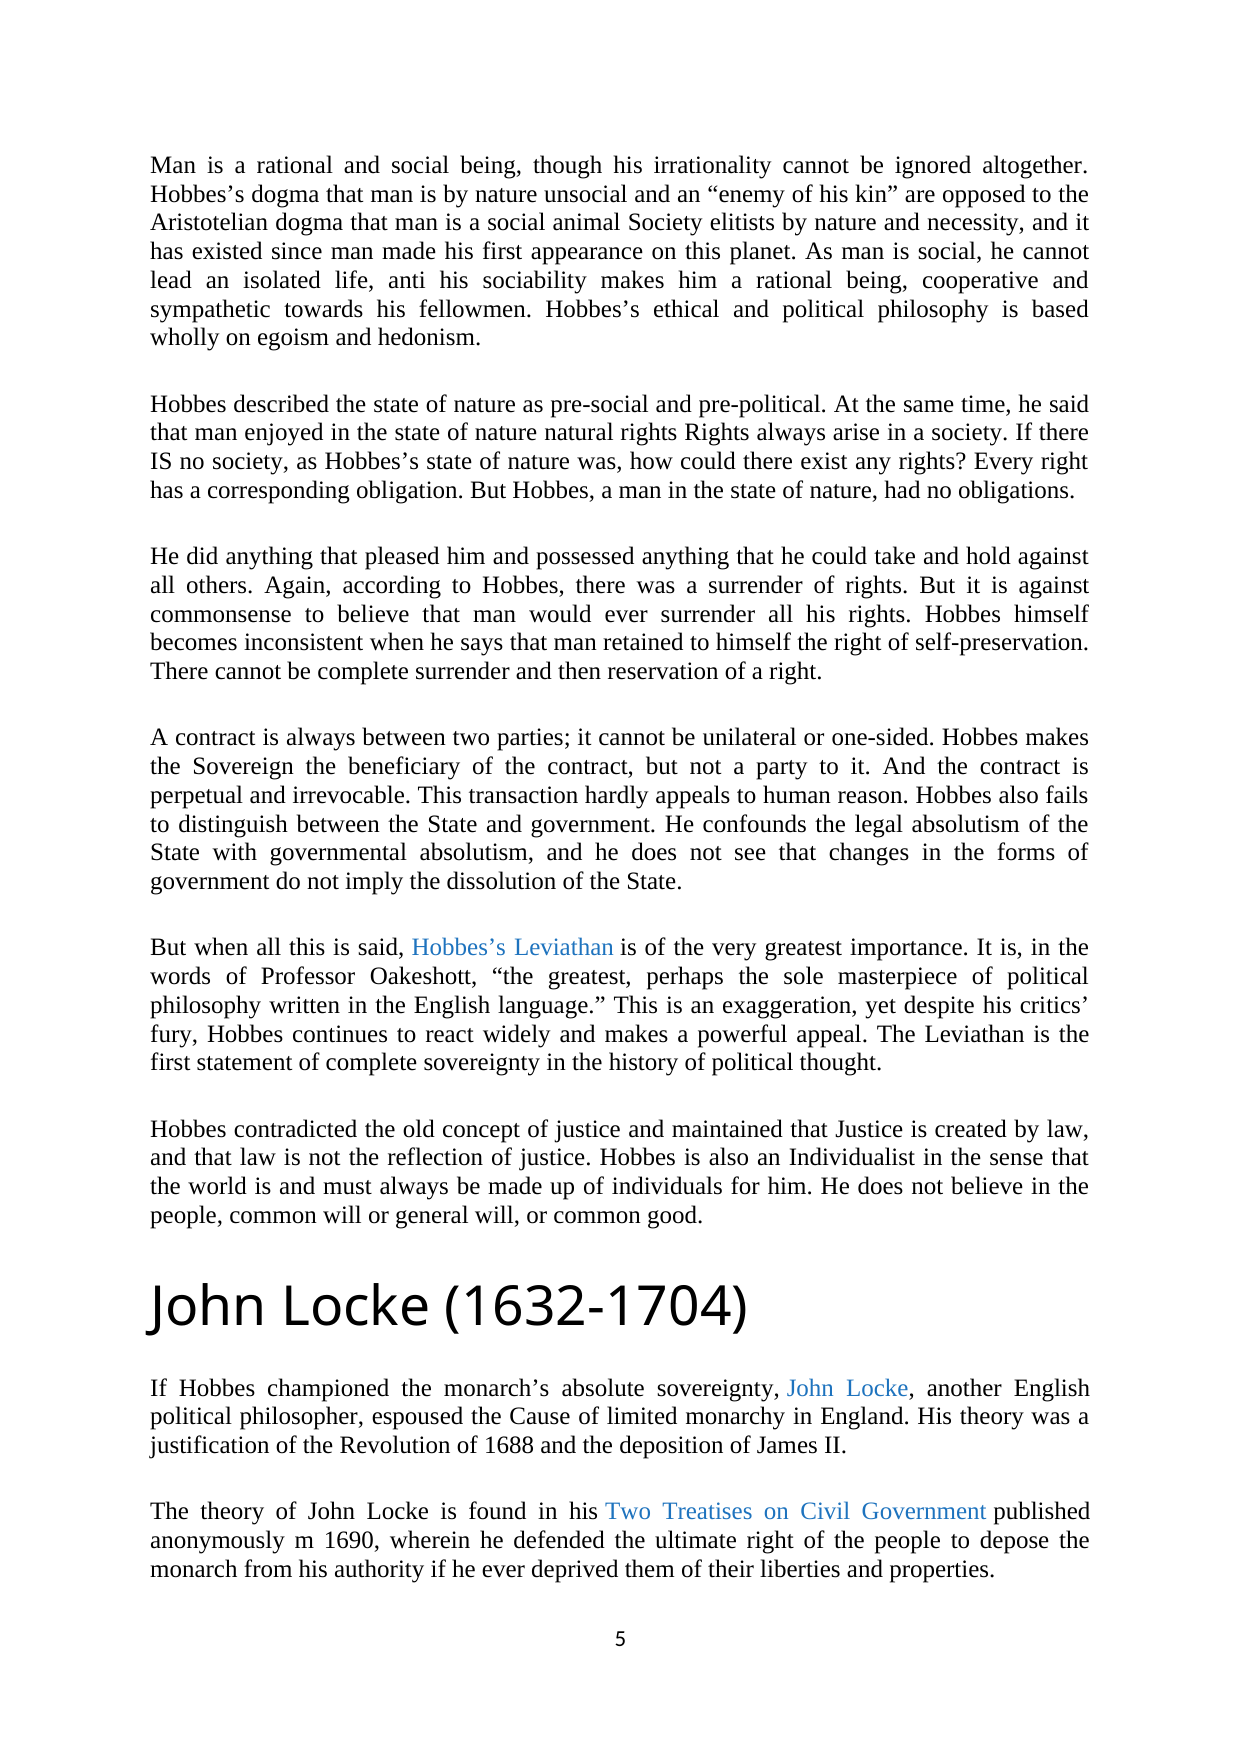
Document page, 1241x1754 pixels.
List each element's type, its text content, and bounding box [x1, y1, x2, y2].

text He did anything that pleased him and possessed anything that he could take and hold against all others. Again, according to Hobbes, there was a surrender of rights. But it is against commonsense to believe that man would ever surrender all his rights. Hobbes himself becomes inconsistent when he says that man retained to himself the right of self-preservation. There cannot be complete surrender and then reservation of a right. [150, 541, 1090, 685]
text Hobbes described the state of nature as pre-social and pre-political. At the same time, he said that man enjoyed in the state of nature natural rights Rights always arise in a society. If there IS no society, as Hobbes’s state of nature was, how could there exist any rights? Every right has a corresponding obligation. But Hobbes, a man in the state of nature, had no obligations. [150, 389, 1090, 504]
text John Locke (1632-1704) [150, 1266, 1090, 1341]
text If Hobbes championed the monarch’s absolute sovereignty, John Locke, another English political philosopher, espoused the Cause of limited monarchy in England. His theory was a justification of the Revolution of 1688 and the deposition of James II. [150, 1373, 1090, 1459]
text Man is a rational and social being, though his irrationality cannot be ignored altogether. Hobbes’s dogma that man is by nature unsocial and an “enemy of his kin” are opposed to the Aristotelian dogma that man is a social animal Society elitists by nature and necessity, and it has existed since man made his first appearance on this planet. As man is social, he cannot lead an isolated life, anti his sociability makes him a rational being, cooperative and sympathetic towards his fellowmen. Hobbes’s ethical and political philosophy is based wholly on egoism and hedonism. [150, 150, 1090, 351]
text A contract is always between two parties; it cannot be unilateral or one-sided. Hobbes makes the Sovereign the beneficiary of the contract, but not a party to it. And the contract is perpetual and irrevocable. This transaction hardly appeals to human reason. Hobbes also fails to distinguish between the State and government. He confounds the legal absolutism of the State with governmental absolutism, and he does not see that changes in the forms of government do not imply the dissolution of the State. [150, 722, 1090, 895]
text Hobbes contradicted the old concept of justice and maintained that Justice is created by law, and that law is not the reflection of justice. Hobbes is also an Individualist in the sense that the world is and must always be made up of individuals for him. He does not believe in the people, common will or general will, or common good. [150, 1114, 1090, 1229]
text The theory of John Locke is found in his Two Treatises on Civil Government published anonymously m 1690, wherein he defended the ultimate right of the people to depose the monarch from his authority if he ever deprived them of their liberties and properties. [150, 1496, 1090, 1583]
text But when all this is said, Hobbes’s Leviathan is of the very greatest importance. It is, in the words of Professor Oakeshott, “the greatest, perhaps the sole masterpiece of political philosophy written in the English language.” This is an exaggeration, yet despite his critics’ fury, Hobbes continues to react widely and makes a powerful appeal. The Leviathan is the first statement of complete sovereignty in the history of political thought. [150, 932, 1090, 1076]
